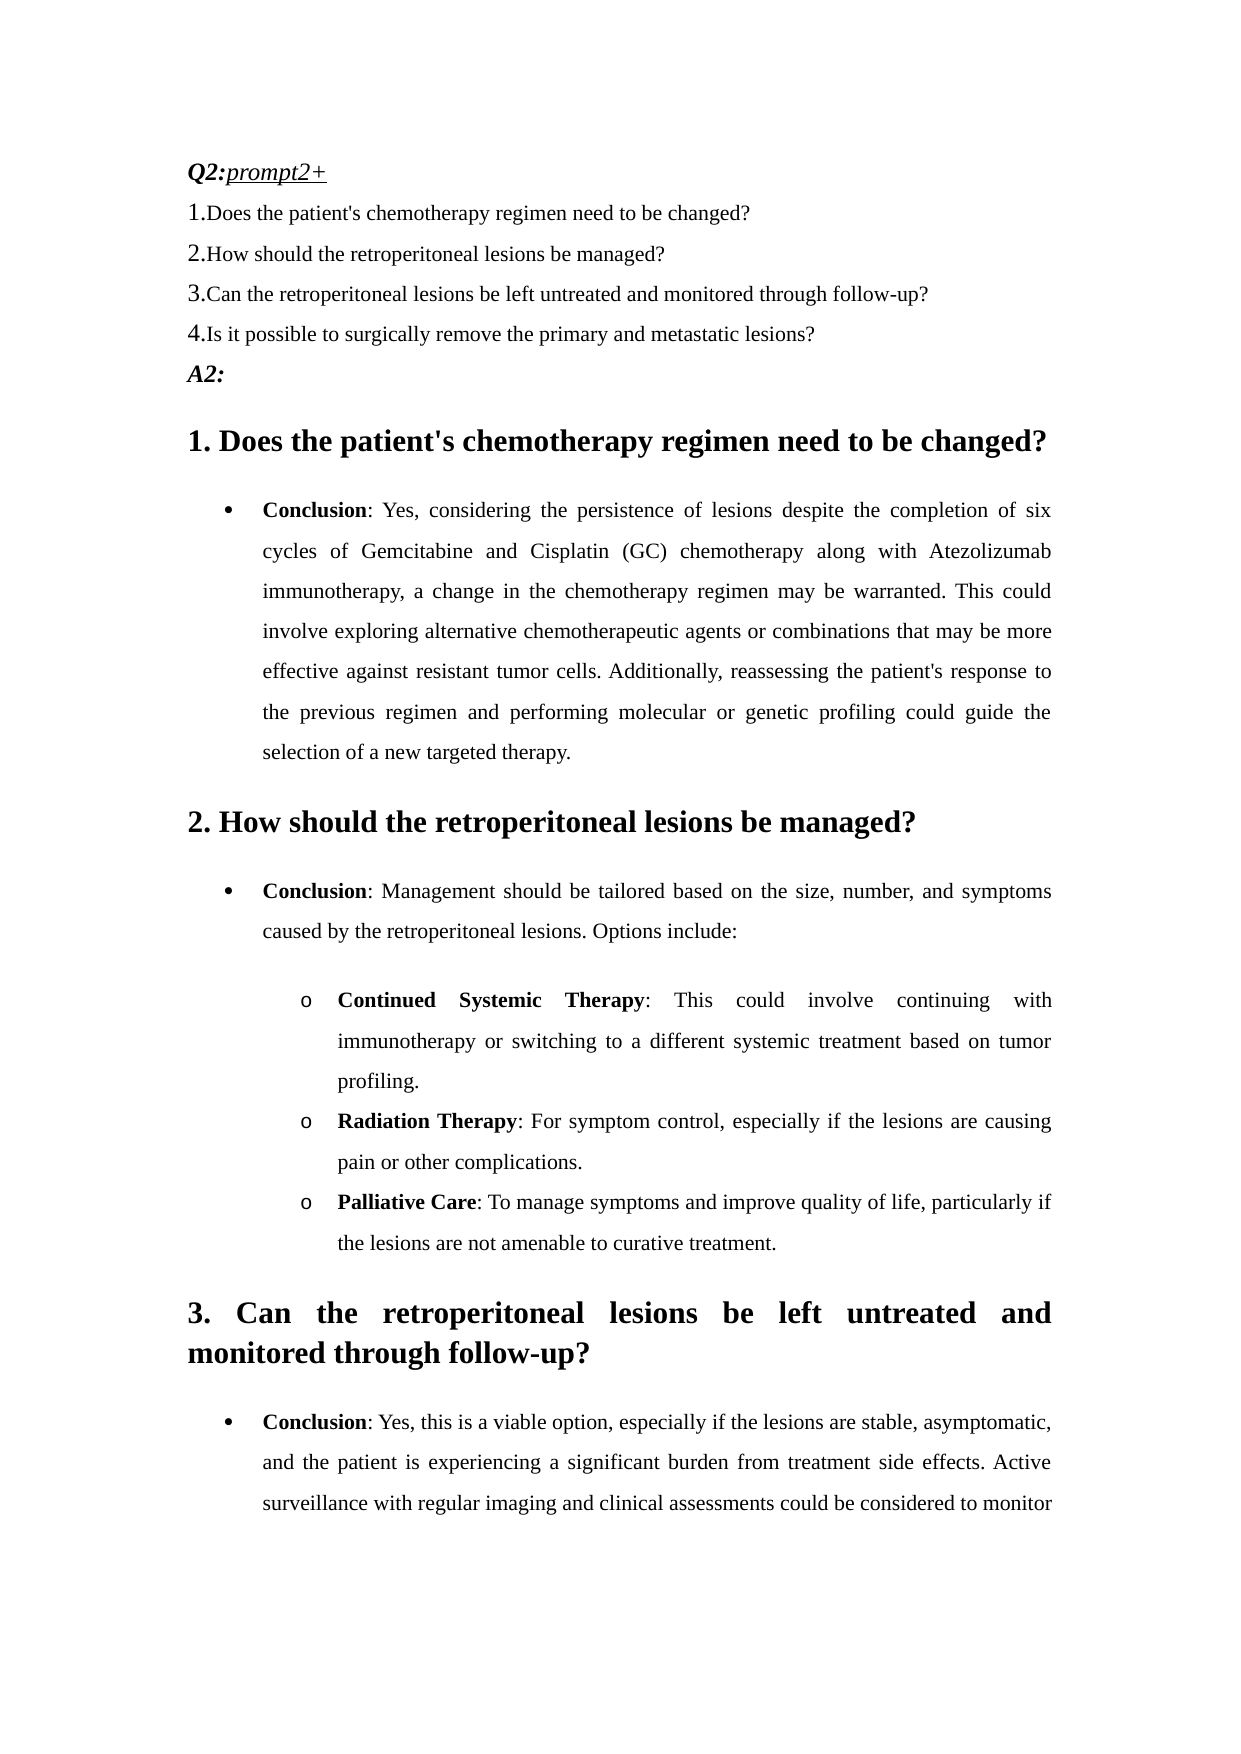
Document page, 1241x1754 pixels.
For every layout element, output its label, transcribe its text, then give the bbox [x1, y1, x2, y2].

text 2.How should the retroperitoneal lesions be managed? [187, 232, 1053, 272]
list Continued Systemic Therapy: This could involve continuing with immunotherapy or switching to a different systemic treatment based on tumor profiling. [300, 980, 1053, 1101]
list Conclusion: Management should be tailored based on the size, number, and symptoms caused by the retroperitoneal lesions. Options include: [225, 871, 1053, 951]
list Conclusion: Yes, considering the persistence of lesions despite the completion of six cycles of Gemcitabine and Cisplatin (GC) chemotherapy along with Atezolizumab immunotherapy, a change in the chemotherapy regimen may be warranted. This could involve exploring alternative chemotherapeutic agents or combinations that may be more effective against resistant tumor cells. Additionally, reassessing the patient's response to the previous regimen and performing molecular or genetic profiling could guide the selection of a new targeted therapy. [225, 490, 1053, 772]
list Palliative Care: To manage symptoms and improve quality of life, particularly if the lesions are not amenable to curative treatment. [300, 1182, 1053, 1263]
text 3.Can the retroperitoneal lesions be left untreated and monitored through follow-up? [187, 272, 1053, 313]
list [225, 1402, 1053, 1522]
subtitle 2. How should the retroperitoneal lesions be managed? [187, 801, 1053, 841]
text A2: [187, 353, 1053, 393]
text 4.Is it possible to surgically remove the primary and metastatic lesions? [187, 313, 1053, 353]
text 1.Does the patient's chemotherapy regimen need to be changed? [187, 192, 1053, 232]
subtitle 1. Does the patient's chemotherapy regimen need to be changed? [187, 420, 1053, 461]
list Radiation Therapy: For symptom control, especially if the lesions are causing pain or other complications. [300, 1101, 1053, 1182]
subtitle 3. Can the retroperitoneal lesions be left untreated and monitored through follow-up? [187, 1292, 1053, 1372]
text Q2:prompt2+ [187, 151, 1053, 192]
